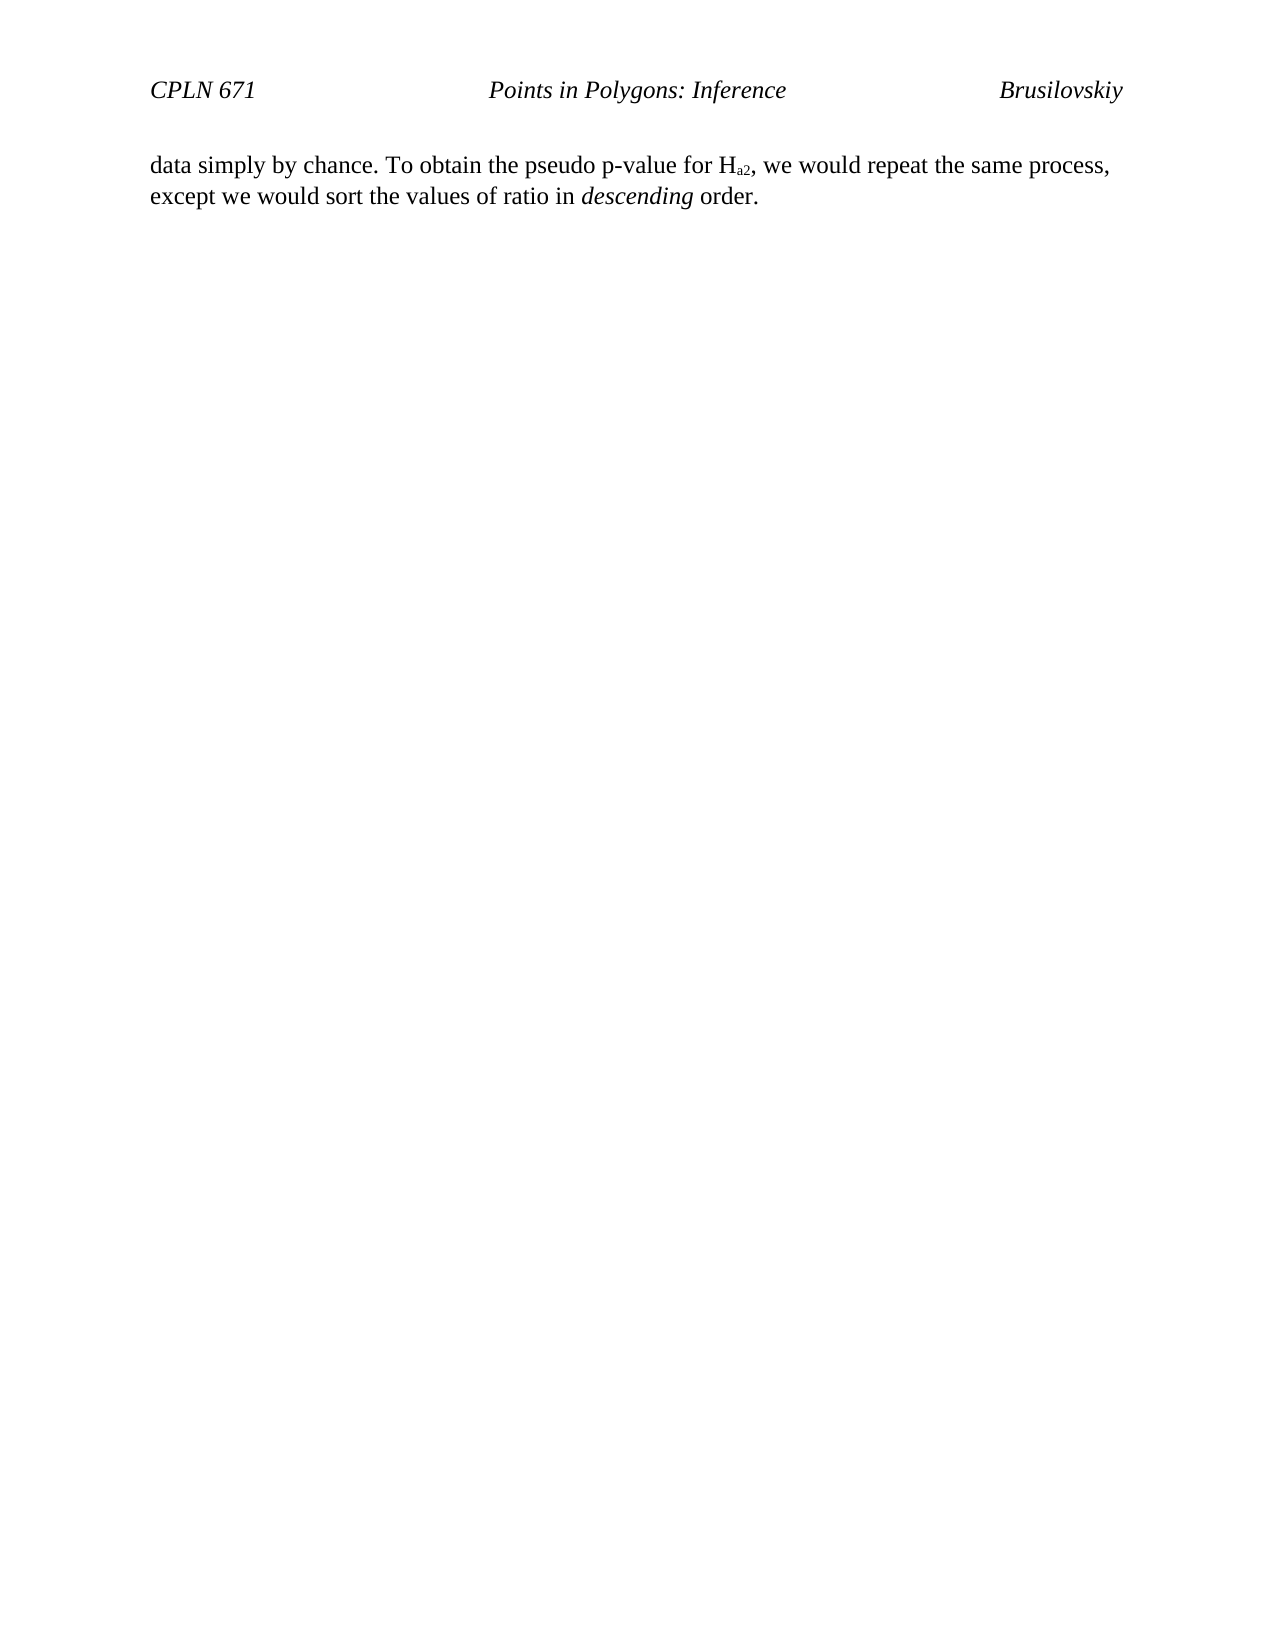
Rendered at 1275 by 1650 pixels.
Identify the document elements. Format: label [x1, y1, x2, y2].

text [150, 150, 1125, 210]
